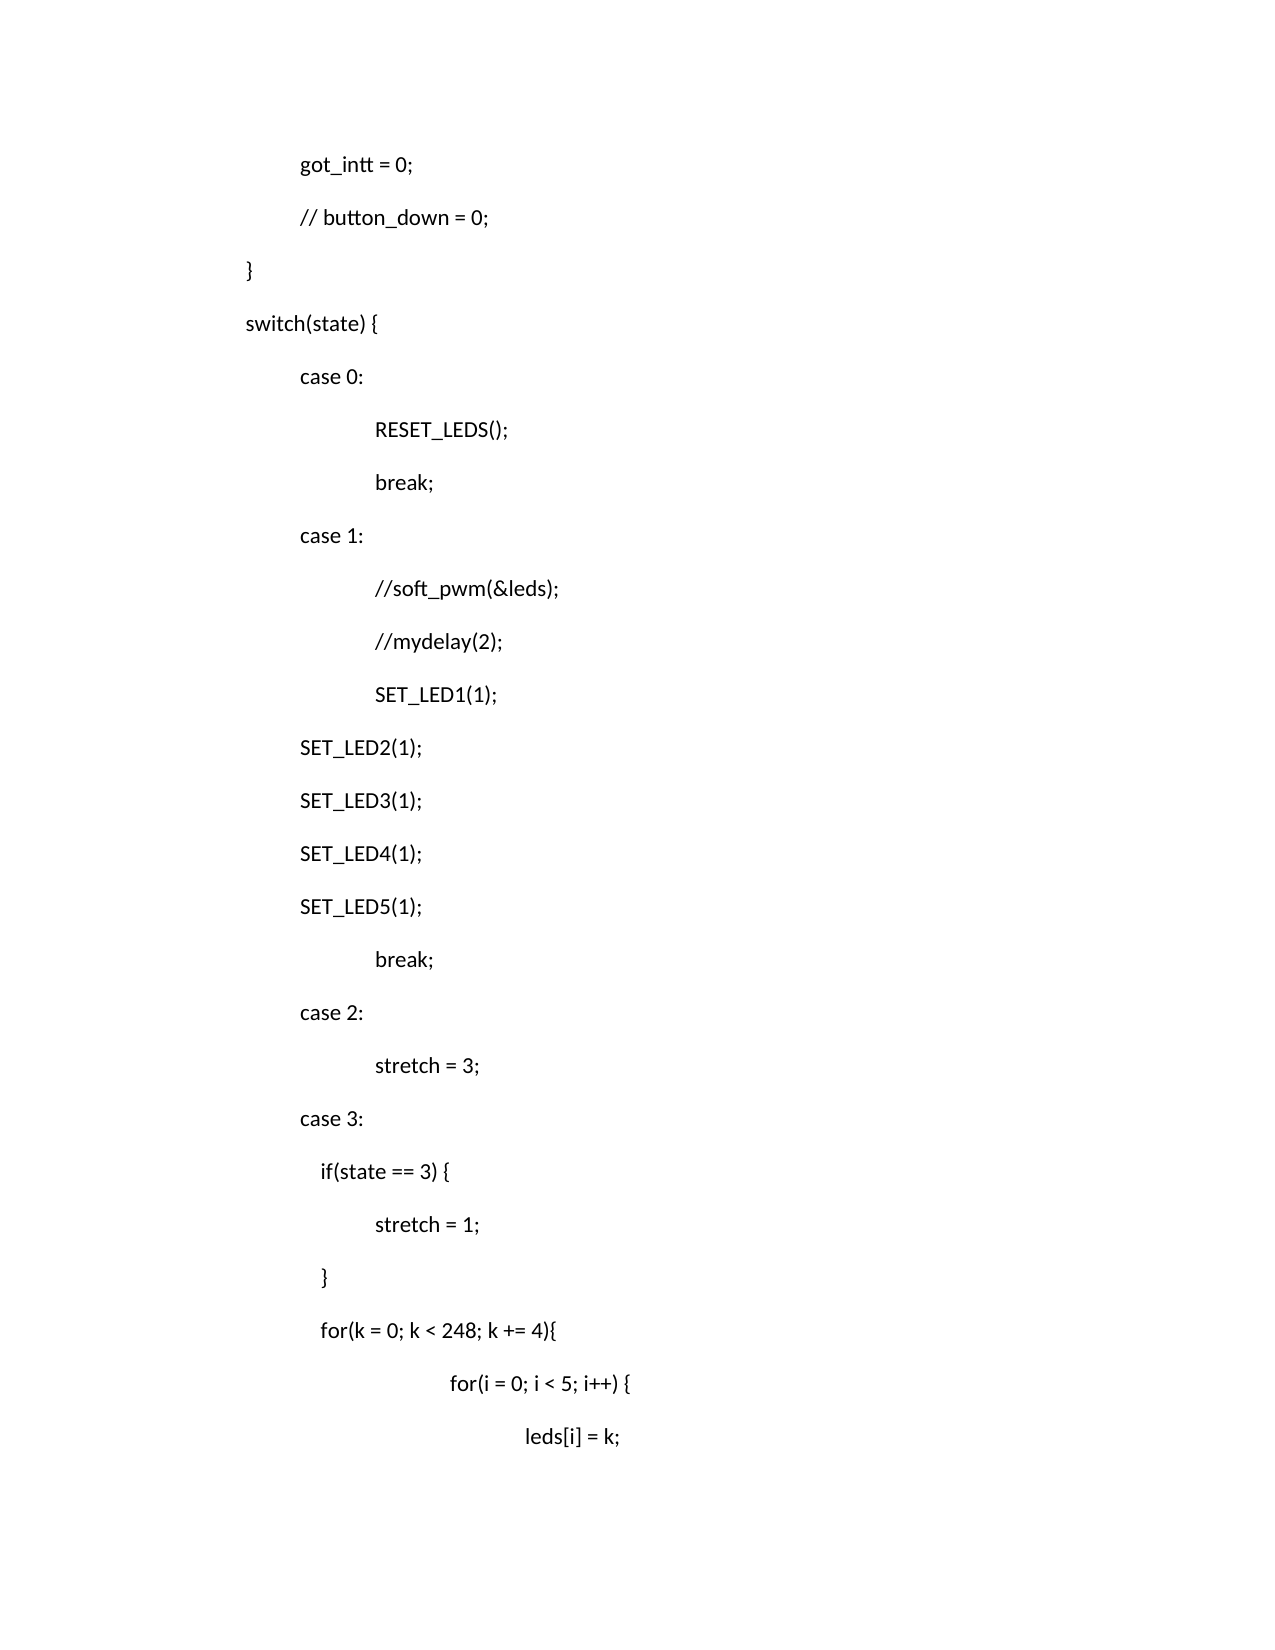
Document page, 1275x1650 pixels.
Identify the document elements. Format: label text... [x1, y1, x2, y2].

text for(i = 0; i < 5; i++) { [150, 1369, 1125, 1397]
text for(k = 0; k < 248; k += 4){ [150, 1316, 1125, 1344]
text } [150, 1263, 1125, 1291]
text case 0: [150, 362, 1125, 390]
text got_intt = 0; [150, 150, 1125, 178]
text switch(state) { [150, 309, 1125, 337]
text RESET_LEDS(); [150, 415, 1125, 443]
text SET_LED4(1); [150, 839, 1125, 867]
text stretch = 1; [150, 1210, 1125, 1238]
text break; [150, 945, 1125, 973]
text if(state == 3) { [150, 1157, 1125, 1185]
text case 3: [150, 1104, 1125, 1132]
text case 2: [150, 998, 1125, 1026]
text //mydelay(2); [150, 627, 1125, 655]
text } [150, 256, 1125, 284]
text leds[i] = k; [150, 1422, 1125, 1451]
text SET_LED1(1); [150, 680, 1125, 708]
text //soft_pwm(&leds); [150, 574, 1125, 602]
text break; [150, 468, 1125, 496]
text SET_LED5(1); [150, 892, 1125, 920]
text // button_down = 0; [150, 203, 1125, 231]
text case 1: [150, 521, 1125, 549]
text SET_LED3(1); [150, 786, 1125, 814]
text stretch = 3; [150, 1051, 1125, 1079]
text SET_LED2(1); [150, 733, 1125, 761]
